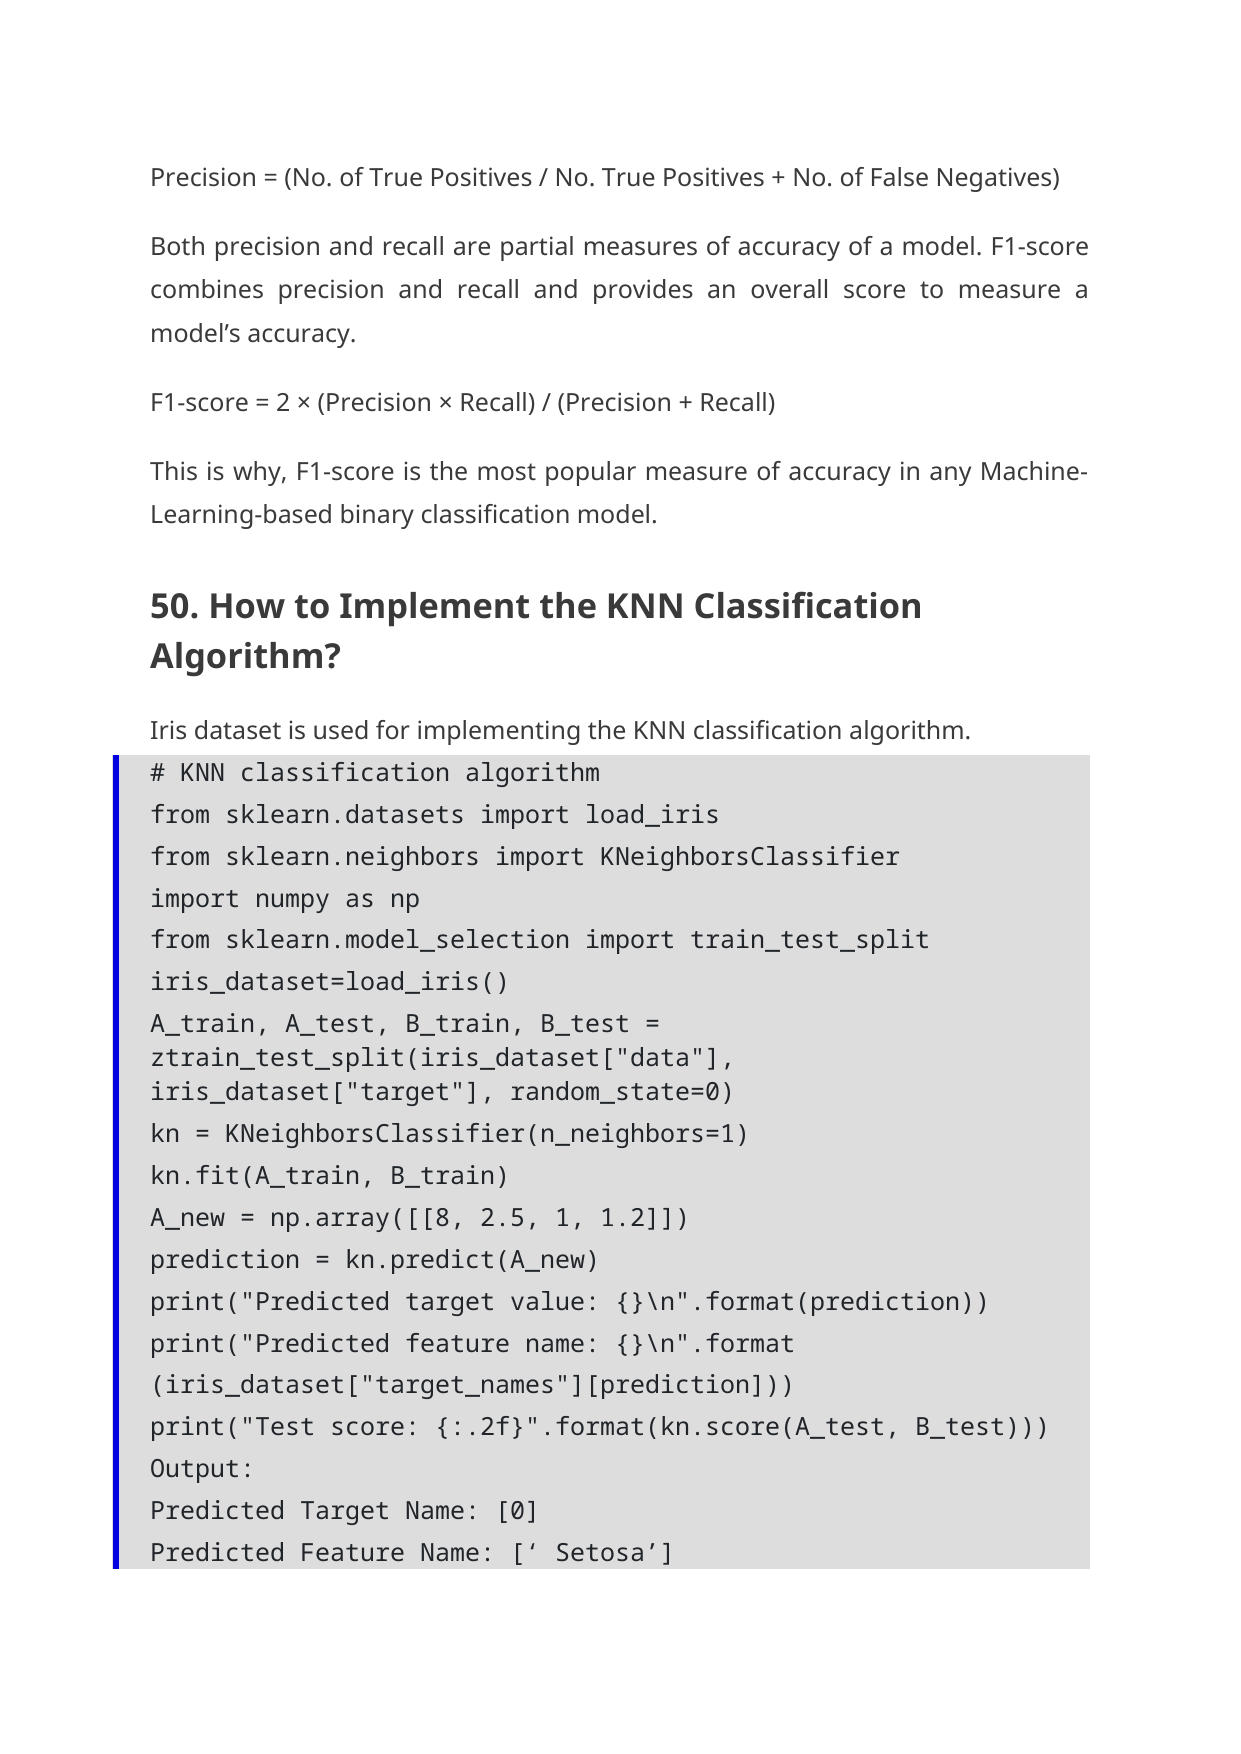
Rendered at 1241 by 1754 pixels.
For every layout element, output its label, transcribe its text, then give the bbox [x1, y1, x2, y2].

text print("Predicted feature name: {}\n".format [119, 1325, 1090, 1359]
text Output: [119, 1451, 1090, 1485]
text print("Predicted target value: {}\n".format(prediction)) [119, 1283, 1090, 1317]
text (iris_dataset["target_names"][prediction])) [119, 1367, 1090, 1401]
text A_new = np.array([[8, 2.5, 1, 1.2]]) [119, 1200, 1090, 1234]
text from sklearn.datasets import load_iris [119, 797, 1090, 831]
text # KNN classification algorithm [119, 755, 1090, 789]
text prediction = kn.predict(A_new) [119, 1242, 1090, 1276]
text 50. How to Implement the KNN Classification Algorithm? [150, 578, 1090, 678]
text Predicted Feature Name: [‘ Setosa’] [119, 1535, 1090, 1569]
text This is why, F1-score is the most popular measure of accuracy in any Machine-Learning-based binary classification model. [150, 444, 1090, 531]
text Both precision and recall are partial measures of accuracy of a model. F1-score combines precision and recall and provides an overall score to measure a model’s accuracy. [150, 219, 1090, 350]
text A_train, A_test, B_train, B_test = ztrain_test_split(iris_dataset["data"], iris_dataset["target"], random_state=0) [119, 1006, 1090, 1108]
text iris_dataset=load_iris() [119, 964, 1090, 998]
text print("Test score: {:.2f}".format(kn.score(A_test, B_test))) [119, 1409, 1090, 1443]
text from sklearn.neighbors import KNeighborsClassifier [119, 838, 1090, 872]
text from sklearn.model_selection import train_test_split [119, 922, 1090, 956]
text F1-score = 2 × (Precision × Recall) / (Precision + Recall) [150, 375, 1090, 419]
text Precision = (No. of True Positives / No. True Positives + No. of False Negatives) [150, 150, 1090, 194]
text import numpy as np [119, 880, 1090, 914]
text kn = KNeighborsClassifier(n_neighbors=1) [119, 1116, 1090, 1150]
text kn.fit(A_train, B_train) [119, 1158, 1090, 1192]
text Iris dataset is used for implementing the KNN classification algorithm. [150, 703, 1090, 747]
text Predicted Target Name: [0] [119, 1493, 1090, 1527]
